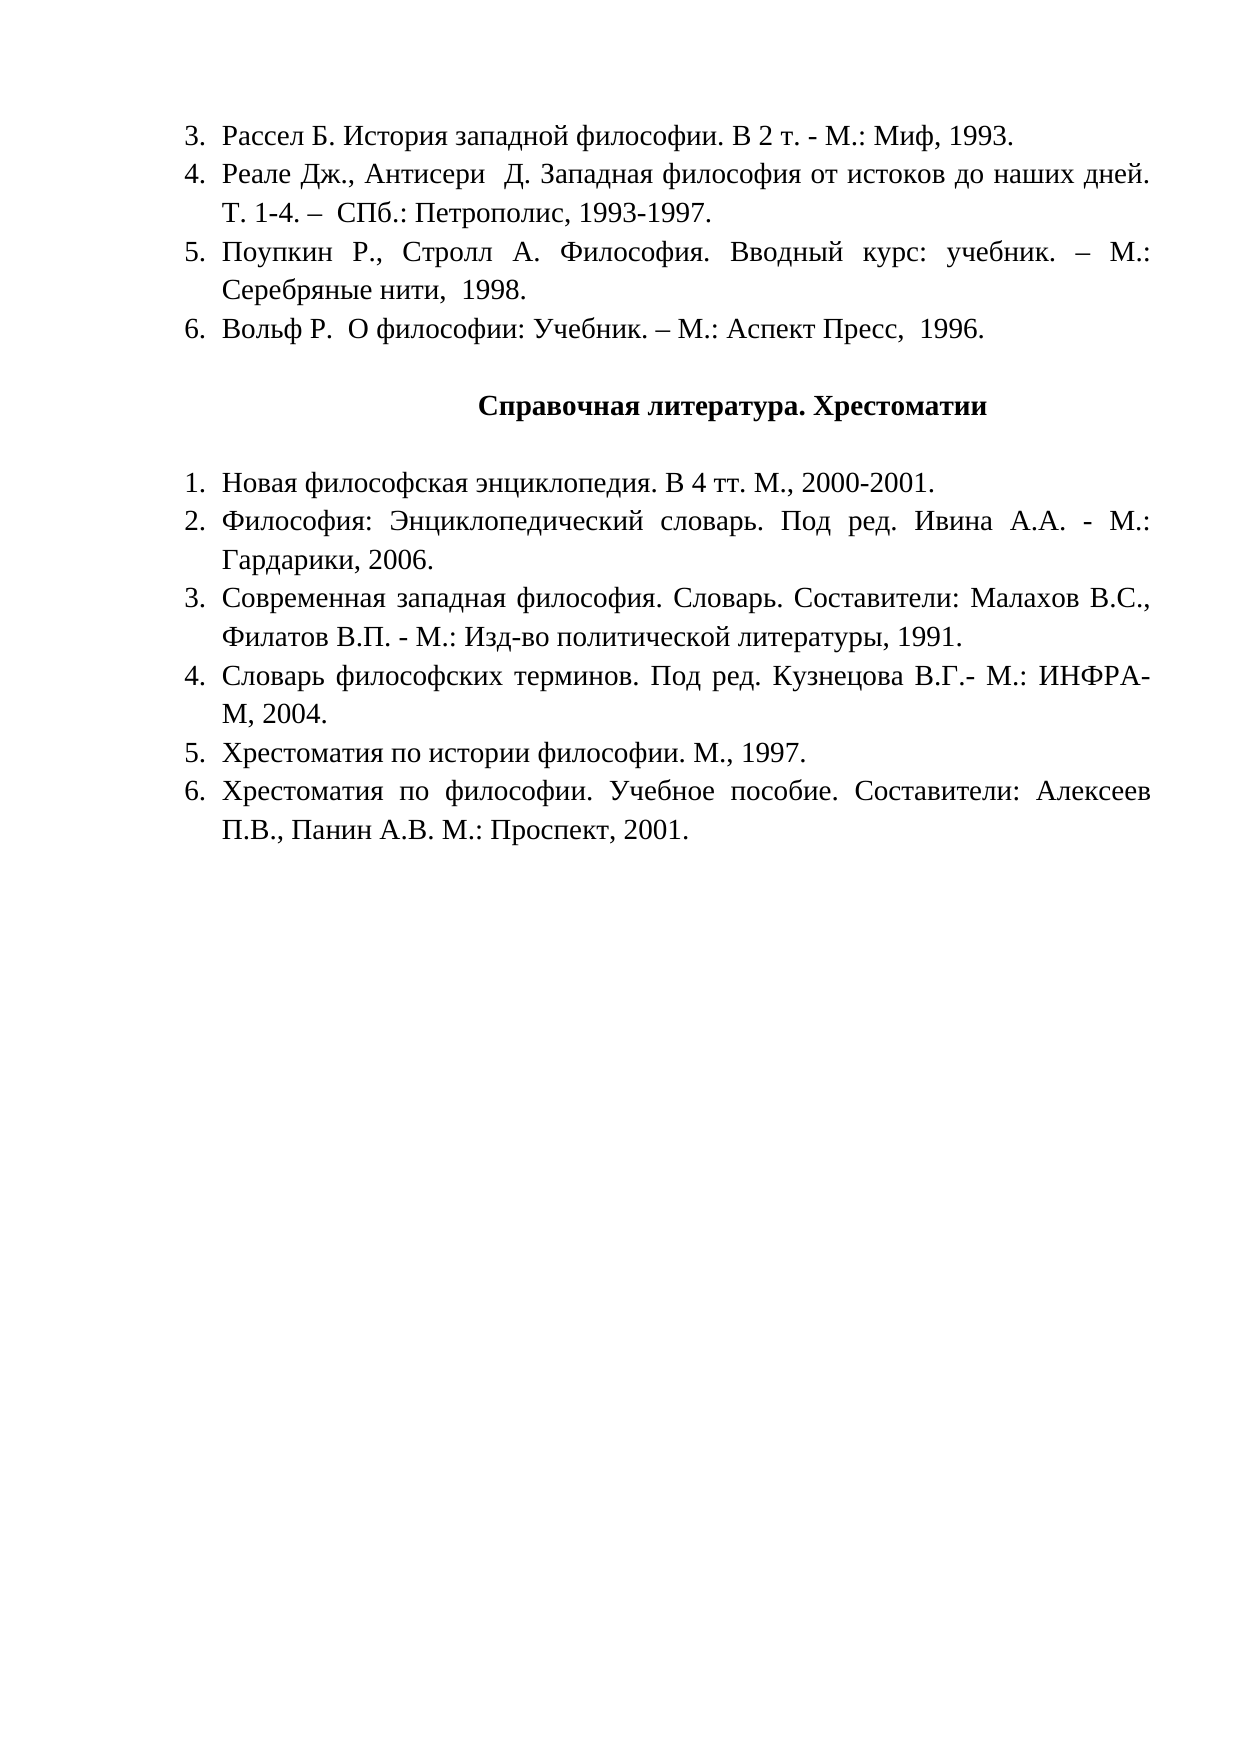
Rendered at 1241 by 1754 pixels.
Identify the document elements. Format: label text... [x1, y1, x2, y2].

list Вольф Р. О философии: Учебник. – М.: Аспект Пресс, 1996. [184, 311, 1152, 344]
list Хрестоматия по истории философии. М., 1997. [184, 735, 1152, 768]
list Справочная литература. Хрестоматии [244, 388, 1152, 421]
list Хрестоматия по философии. Учебное пособие. Составители: Алексеев П.В., Панин А.В. М.: Проспект, 2001. [184, 773, 1152, 845]
list Словарь философских терминов. Под ред. Кузнецова В.Г.- М.: ИНФРА-М, 2004. [184, 658, 1152, 730]
list Современная западная философия. Словарь. Составители: Малахов В.С., Филатов В.П. - М.: Изд-во политической литературы, 1991. [184, 581, 1152, 653]
list Поупкин Р., Стролл А. Философия. Вводный курс: учебник. – М.: Серебряные нити, 1998. [184, 234, 1152, 306]
list Рассел Б. История западной философии. В 2 т. - М.: Миф, 1993. [184, 118, 1152, 152]
list Реале Дж., Антисери Д. Западная философия от истоков до наших дней. Т. 1-4. – СПб.: Петрополис, 1993-1997. [184, 157, 1152, 229]
list Философия: Энциклопедический словарь. Под ред. Ивина А.А. - М.: Гардарики, 2006. [184, 503, 1152, 576]
list Новая философская энциклопедия. В 4 тт. М., 2000-2001. [184, 465, 1152, 498]
